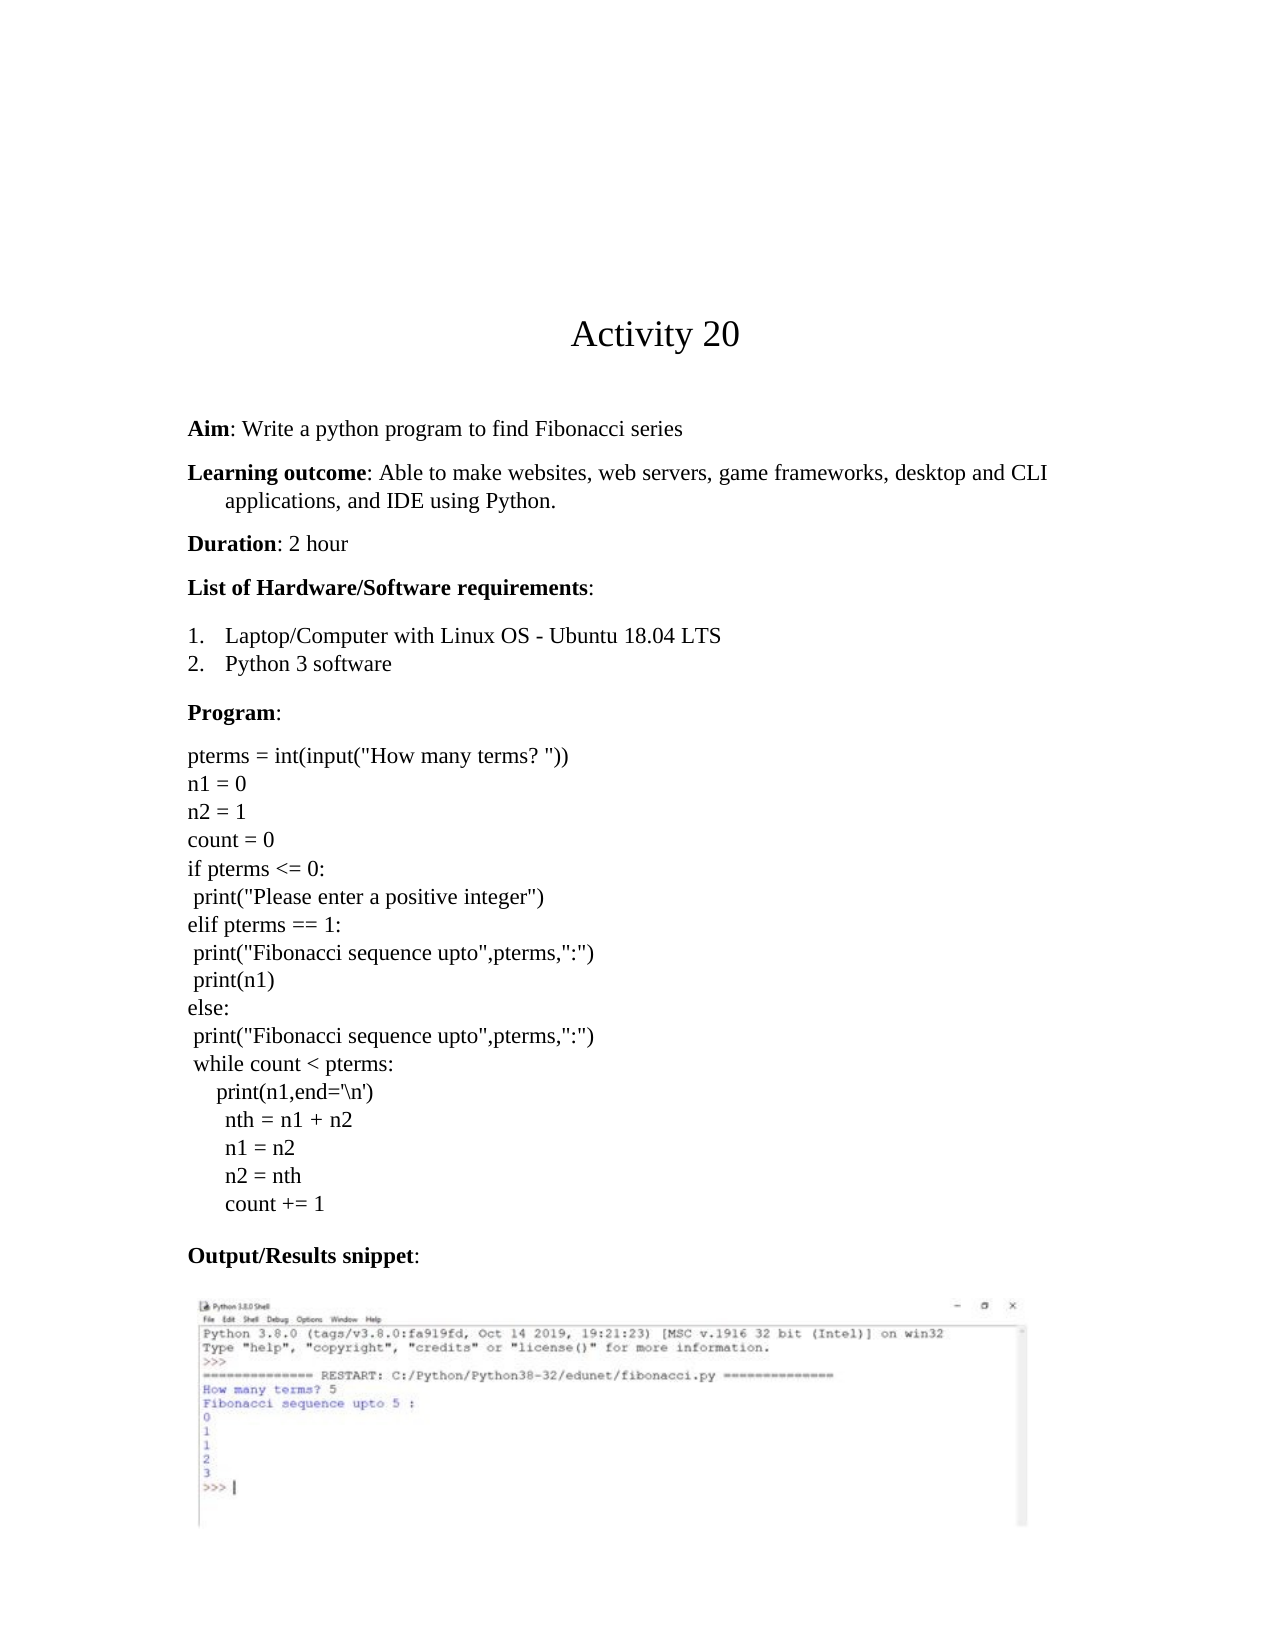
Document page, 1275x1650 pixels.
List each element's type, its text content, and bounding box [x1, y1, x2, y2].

text n2 = 1 [187, 798, 1198, 825]
text Aim: Write a python program to find Fibonacci series [187, 415, 1198, 441]
text print("Please enter a positive integer") elif pterms == 1: [187, 883, 550, 937]
subtitle Activity 20 [186, 311, 1124, 354]
picture [196, 1298, 1030, 1529]
text Learning outcome: Able to make websites, web servers, game frameworks, desktop and CLI applications, and IDE using Python. [187, 459, 1125, 513]
subtitle Output/Results snippet: [187, 1242, 1198, 1269]
text print("Fibonacci sequence upto",pterms,":") print(n1) [193, 938, 596, 993]
text Duration: 2 hour [187, 530, 1198, 556]
text n2 = nth count += 1 [225, 1162, 325, 1216]
subtitle List of Hardware/Software requirements: [187, 574, 1198, 600]
text print("Fibonacci sequence upto",pterms,":") while count < pterms: [193, 1022, 596, 1077]
text pterms = int(input("How many terms? ")) n1 = 0 [187, 743, 571, 797]
text count = 0 [187, 826, 1198, 853]
subtitle Program: [187, 699, 1198, 725]
text print(n1,end='\n') nth = n1 + n2 n1 = n2 [216, 1078, 376, 1160]
list Laptop/Computer with Linux OS - Ubuntu 18.04 LTS [187, 622, 1198, 649]
list Python 3 software [187, 650, 1198, 677]
text else: [187, 994, 1198, 1021]
text if pterms <= 0: [187, 854, 1198, 881]
